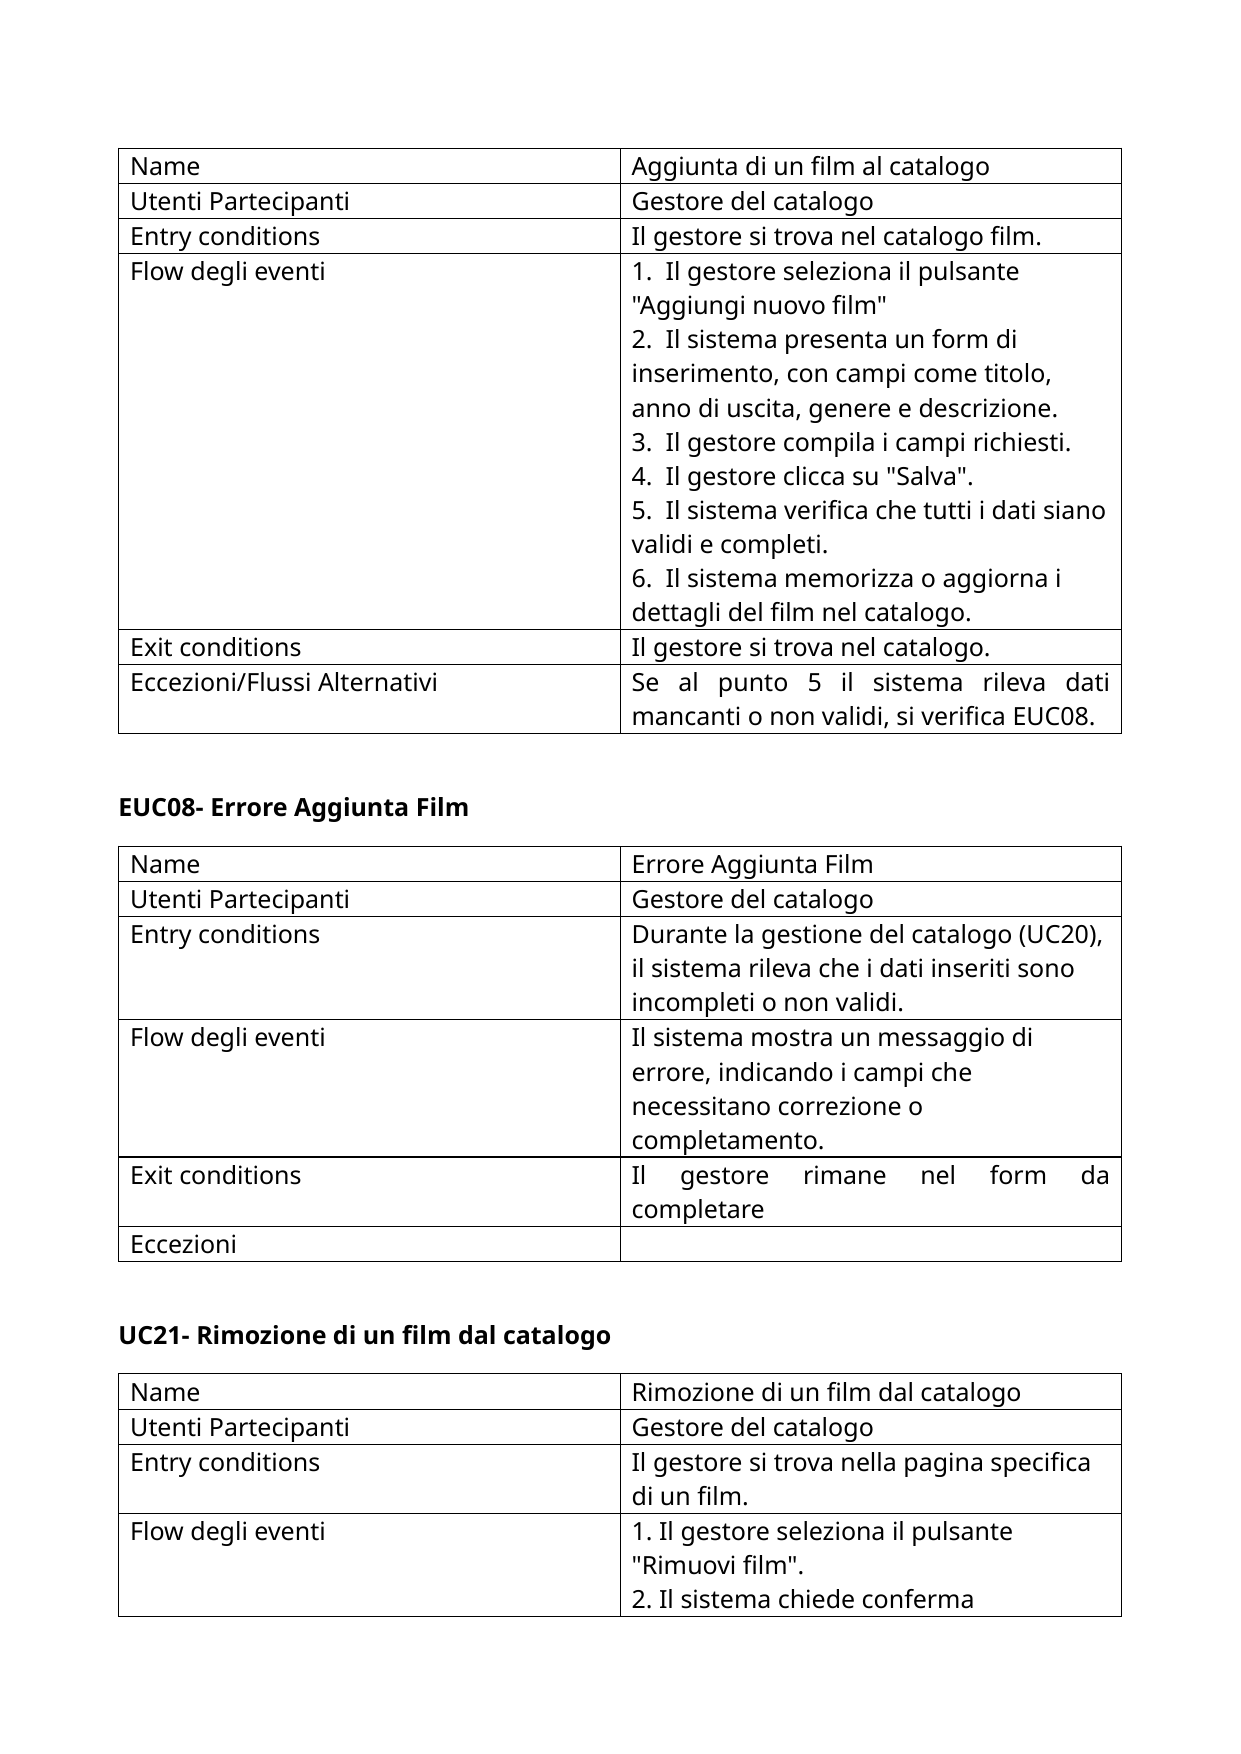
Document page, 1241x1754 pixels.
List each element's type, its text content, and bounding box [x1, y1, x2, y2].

table_cell Entry conditions [119, 219, 620, 253]
table_cell Utenti Partecipanti [119, 882, 620, 916]
table_cell Gestore del catalogo [621, 882, 1121, 916]
table_cell Durante la gestione del catalogo (UC20), il sistema rileva che i dati inseriti sono incompleti o non validi. [621, 917, 1121, 1019]
table_cell Se al punto 5 il sistema rileva dati mancanti o non validi, si verifica EUC08. [621, 665, 1121, 733]
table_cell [621, 1514, 1121, 1616]
table_header Name [119, 1374, 620, 1408]
text UC21- Rimozione di un film dal catalogo [118, 1317, 1122, 1352]
table_header Rimozione di un film dal catalogo [621, 1374, 1121, 1408]
table_cell Il sistema mostra un messaggio di errore, indicando i campi che necessitano correzione o completamento. [621, 1020, 1121, 1156]
table_cell Il gestore si trova nel catalogo film. [621, 219, 1121, 253]
table_cell Eccezioni/Flussi Alternativi [119, 665, 620, 733]
table_cell Gestore del catalogo [621, 184, 1121, 218]
table_header Name [119, 149, 620, 183]
table_cell Flow degli eventi [119, 254, 620, 629]
table_cell Entry conditions [119, 1445, 620, 1513]
table_cell Il gestore si trova nel catalogo. [621, 630, 1121, 664]
table_header Errore Aggiunta Film [621, 847, 1121, 881]
table_cell Utenti Partecipanti [119, 184, 620, 218]
table_cell Flow degli eventi [119, 1020, 620, 1156]
table_cell Exit conditions [119, 630, 620, 664]
table_cell 1. Il gestore seleziona il pulsante "Aggiungi nuovo film" 2. Il sistema presenta un form di inserimento, con campi come titolo, anno di uscita, genere e descrizione. 3. Il gestore compila i campi richiesti. 4. Il gestore clicca su "Salva". 5. Il sistema verifica che tutti i dati siano validi e completi. 6. Il sistema memorizza o aggiorna i dettagli del film nel catalogo. [621, 254, 1121, 629]
table_cell Il gestore si trova nella pagina specifica di un film. [621, 1445, 1121, 1513]
table_cell [621, 1227, 1121, 1261]
table_header Name [119, 847, 620, 881]
text EUC08- Errore Aggiunta Film [118, 790, 1122, 824]
table_cell Exit conditions [119, 1158, 620, 1226]
table_cell Utenti Partecipanti [119, 1410, 620, 1443]
table_header Aggiunta di un film al catalogo [621, 149, 1121, 183]
table_cell Flow degli eventi [119, 1514, 620, 1616]
table_cell Eccezioni [119, 1227, 620, 1261]
table_cell Entry conditions [119, 917, 620, 1019]
table_cell Gestore del catalogo [621, 1410, 1121, 1443]
table_cell Il gestore rimane nel form da completare [621, 1158, 1121, 1226]
